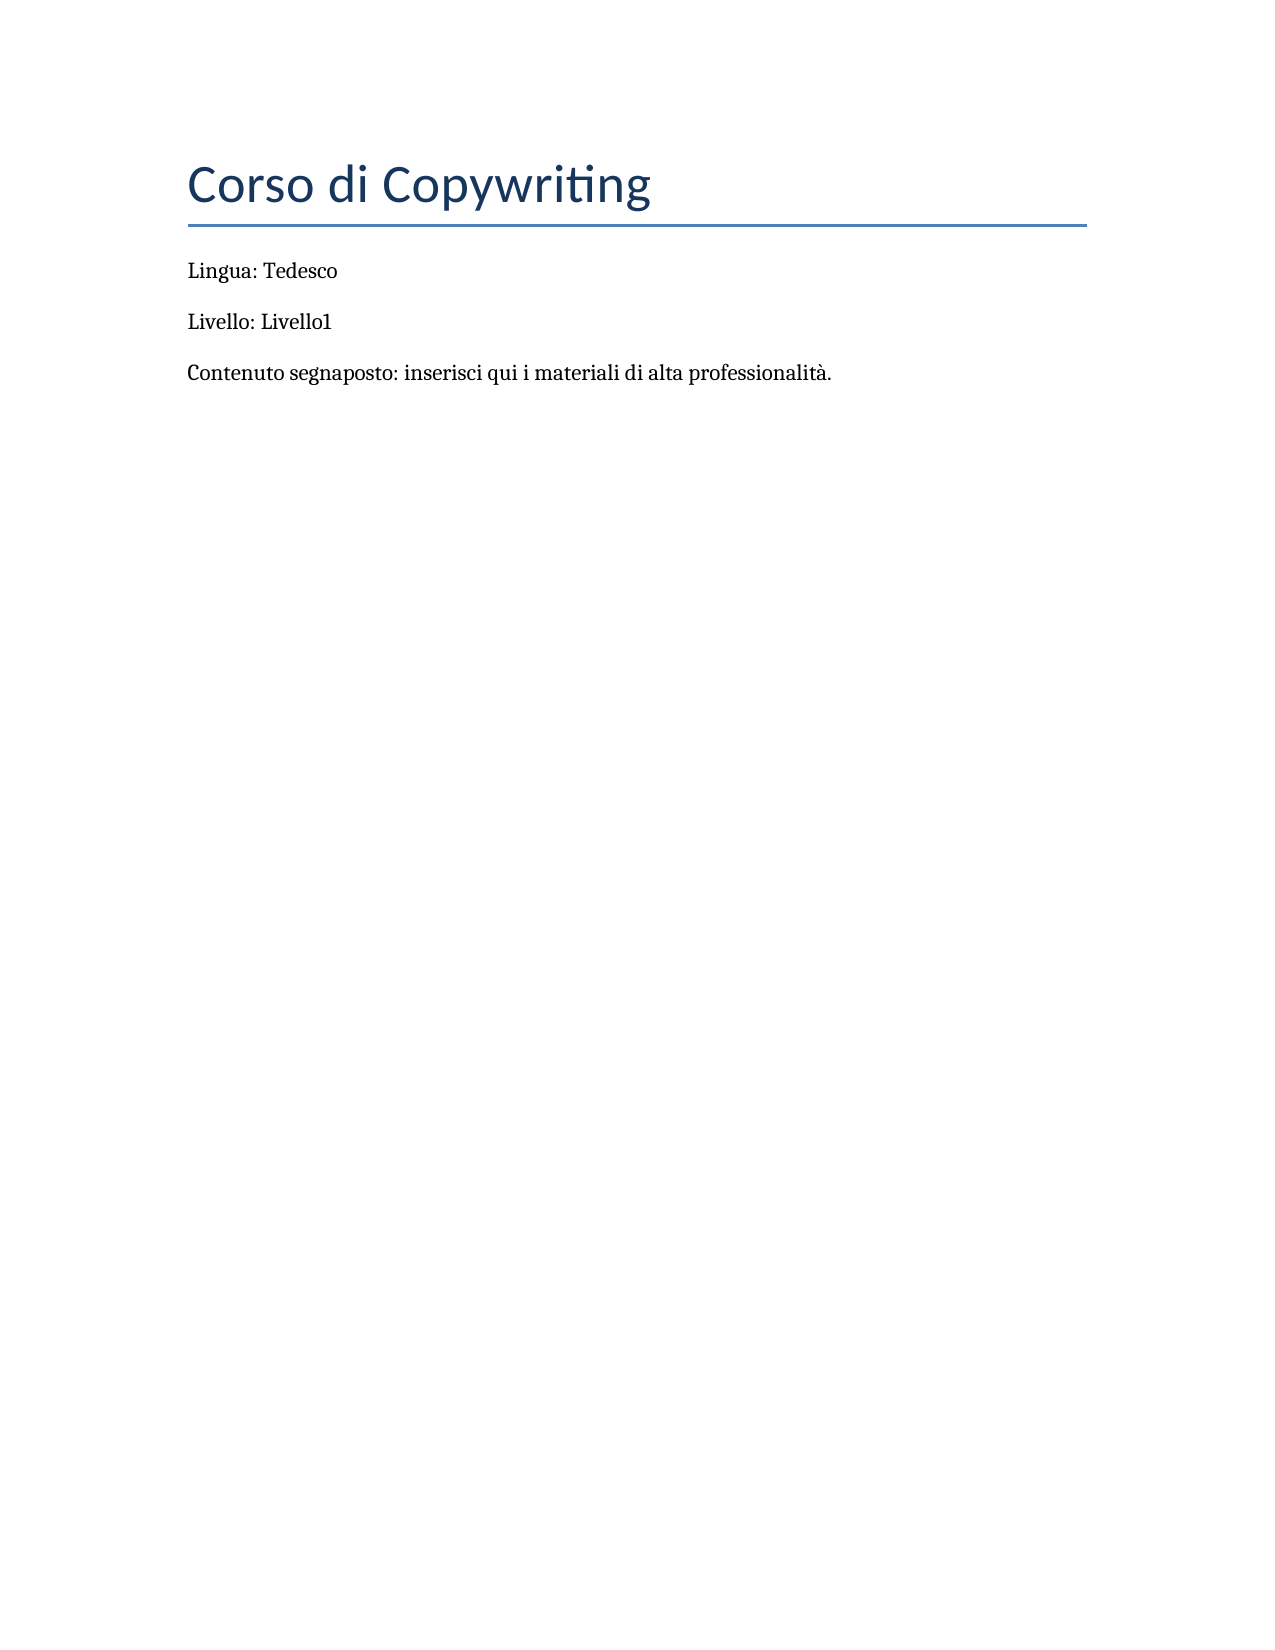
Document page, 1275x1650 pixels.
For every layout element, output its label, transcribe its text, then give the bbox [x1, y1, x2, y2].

text Lingua: Tedesco [187, 258, 1087, 284]
text Livello: Livello1 [187, 309, 1087, 335]
title Corso di Copywriting [187, 150, 1087, 227]
text Contenuto segnaposto: inserisci qui i materiali di alta professionalità. [187, 360, 1087, 386]
